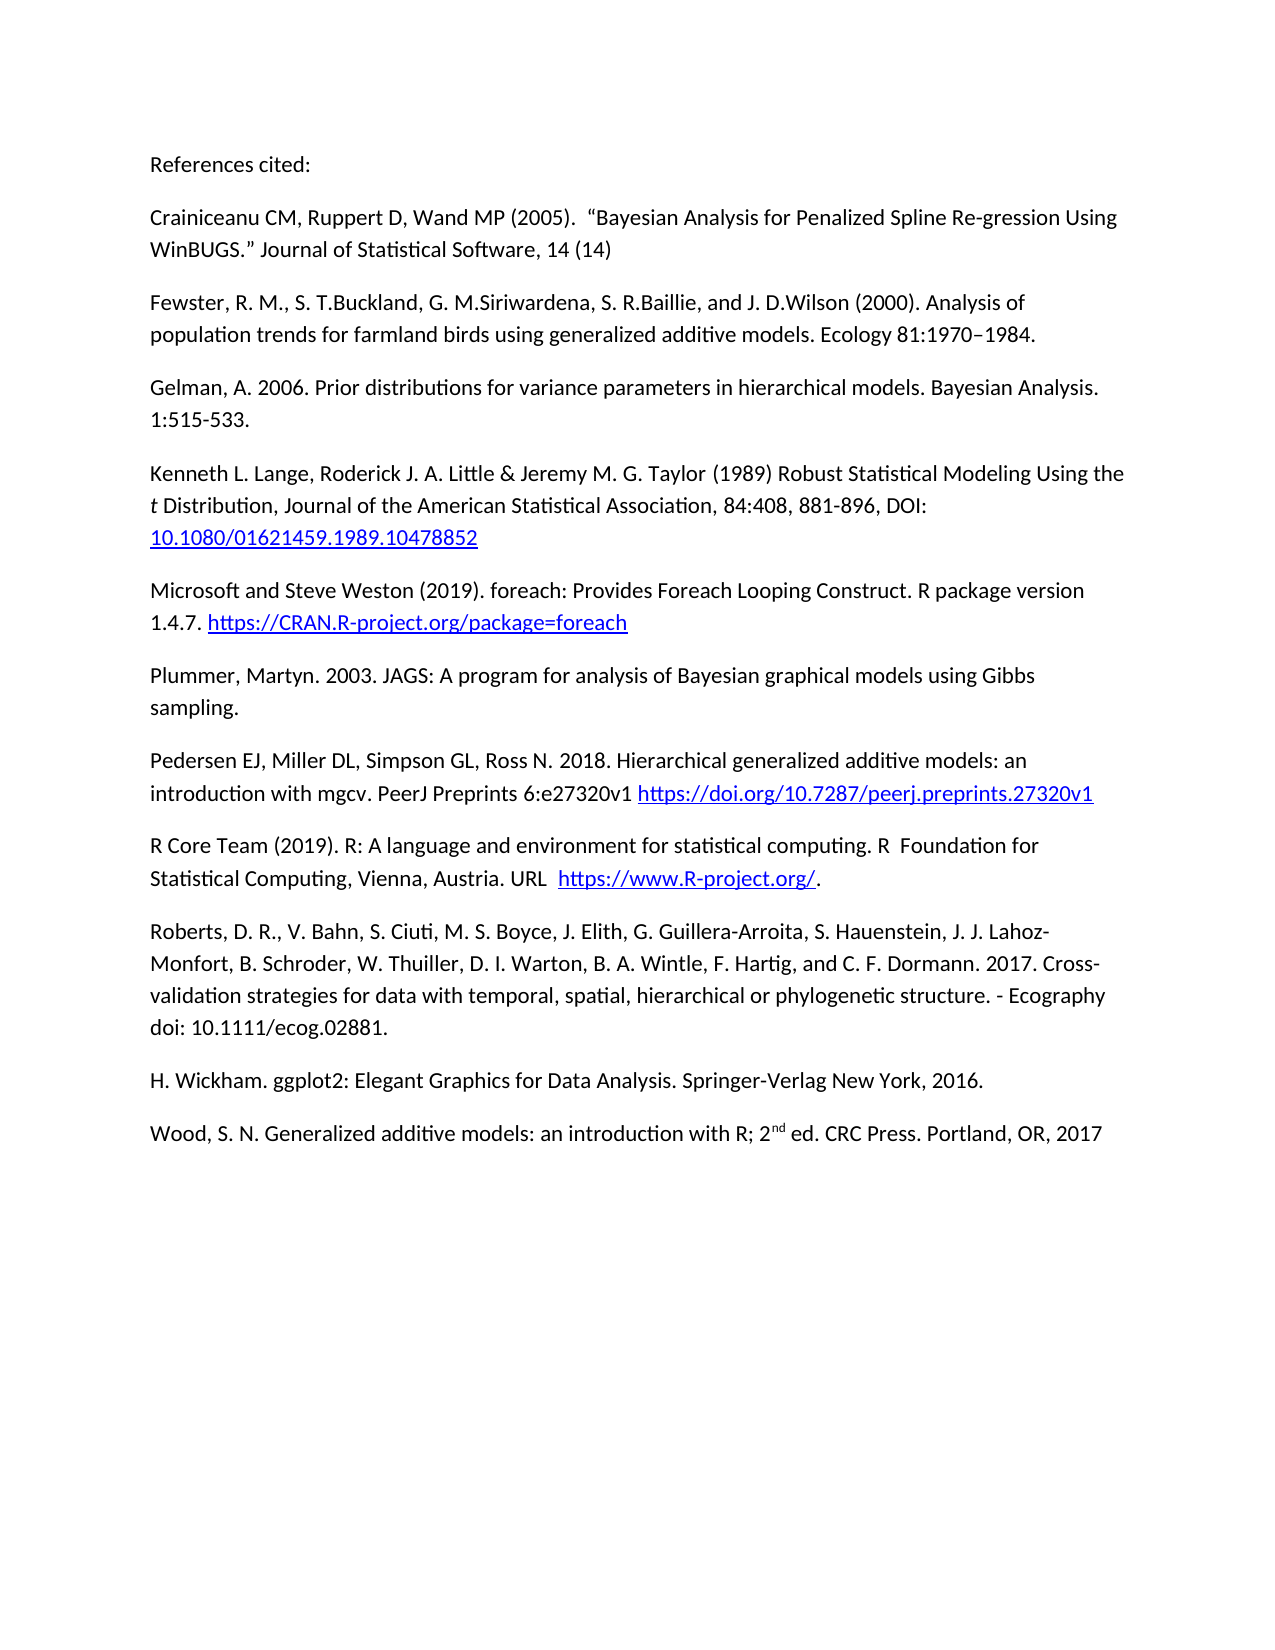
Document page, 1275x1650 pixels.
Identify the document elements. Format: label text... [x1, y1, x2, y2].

text Wood, S. N. Generalized additive models: an introduction with R; 2nd ed. CRC Press. Portland, OR, 2017 [150, 1119, 1125, 1147]
text Roberts, D. R., V. Bahn, S. Ciuti, M. S. Boyce, J. Elith, G. Guillera-Arroita, S. Hauenstein, J. J. Lahoz-Monfort, B. Schroder, W. Thuiller, D. I. Warton, B. A. Wintle, F. Hartig, and C. F. Dormann. 2017. Cross-validation strategies for data with temporal, spatial, hierarchical or phylogenetic structure. - Ecography doi: 10.1111/ecog.02881. [150, 917, 1125, 1041]
text Fewster, R. M., S. T.Buckland, G. M.Siriwardena, S. R.Baillie, and J. D.Wilson (2000). Analysis of population trends for farmland birds using generalized additive models. Ecology 81:1970–1984. [150, 288, 1125, 348]
text Gelman, A. 2006. Prior distributions for variance parameters in hierarchical models. Bayesian Analysis. 1:515-533. [150, 373, 1125, 434]
text Microsoft and Steve Weston (2019). foreach: Provides Foreach Looping Construct. R package version 1.4.7. https://CRAN.R-project.org/package=foreach [150, 576, 1125, 636]
text R Core Team (2019). R: A language and environment for statistical computing. R Foundation for Statistical Computing, Vienna, Austria. URL https://www.R-project.org/. [150, 832, 1125, 892]
text Plummer, Martyn. 2003. JAGS: A program for analysis of Bayesian graphical models using Gibbs sampling. [150, 661, 1125, 721]
text H. Wickham. ggplot2: Elegant Graphics for Data Analysis. Springer-Verlag New York, 2016. [150, 1066, 1125, 1094]
text Pedersen EJ, Miller DL, Simpson GL, Ross N. 2018. Hierarchical generalized additive models: an introduction with mgcv. PeerJ Preprints 6:e27320v1 https://doi.org/10.7287/peerj.preprints.27320v1 [150, 746, 1125, 807]
text References cited: [150, 150, 1125, 178]
text Kenneth L. Lange, Roderick J. A. Little & Jeremy M. G. Taylor (1989) Robust Statistical Modeling Using the t Distribution, Journal of the American Statistical Association, 84:408, 881-896, DOI: 10.1080/01621459.1989.10478852 [150, 459, 1125, 551]
text Crainiceanu CM, Ruppert D, Wand MP (2005). “Bayesian Analysis for Penalized Spline Re-gression Using WinBUGS.” Journal of Statistical Software, 14 (14) [150, 203, 1125, 263]
